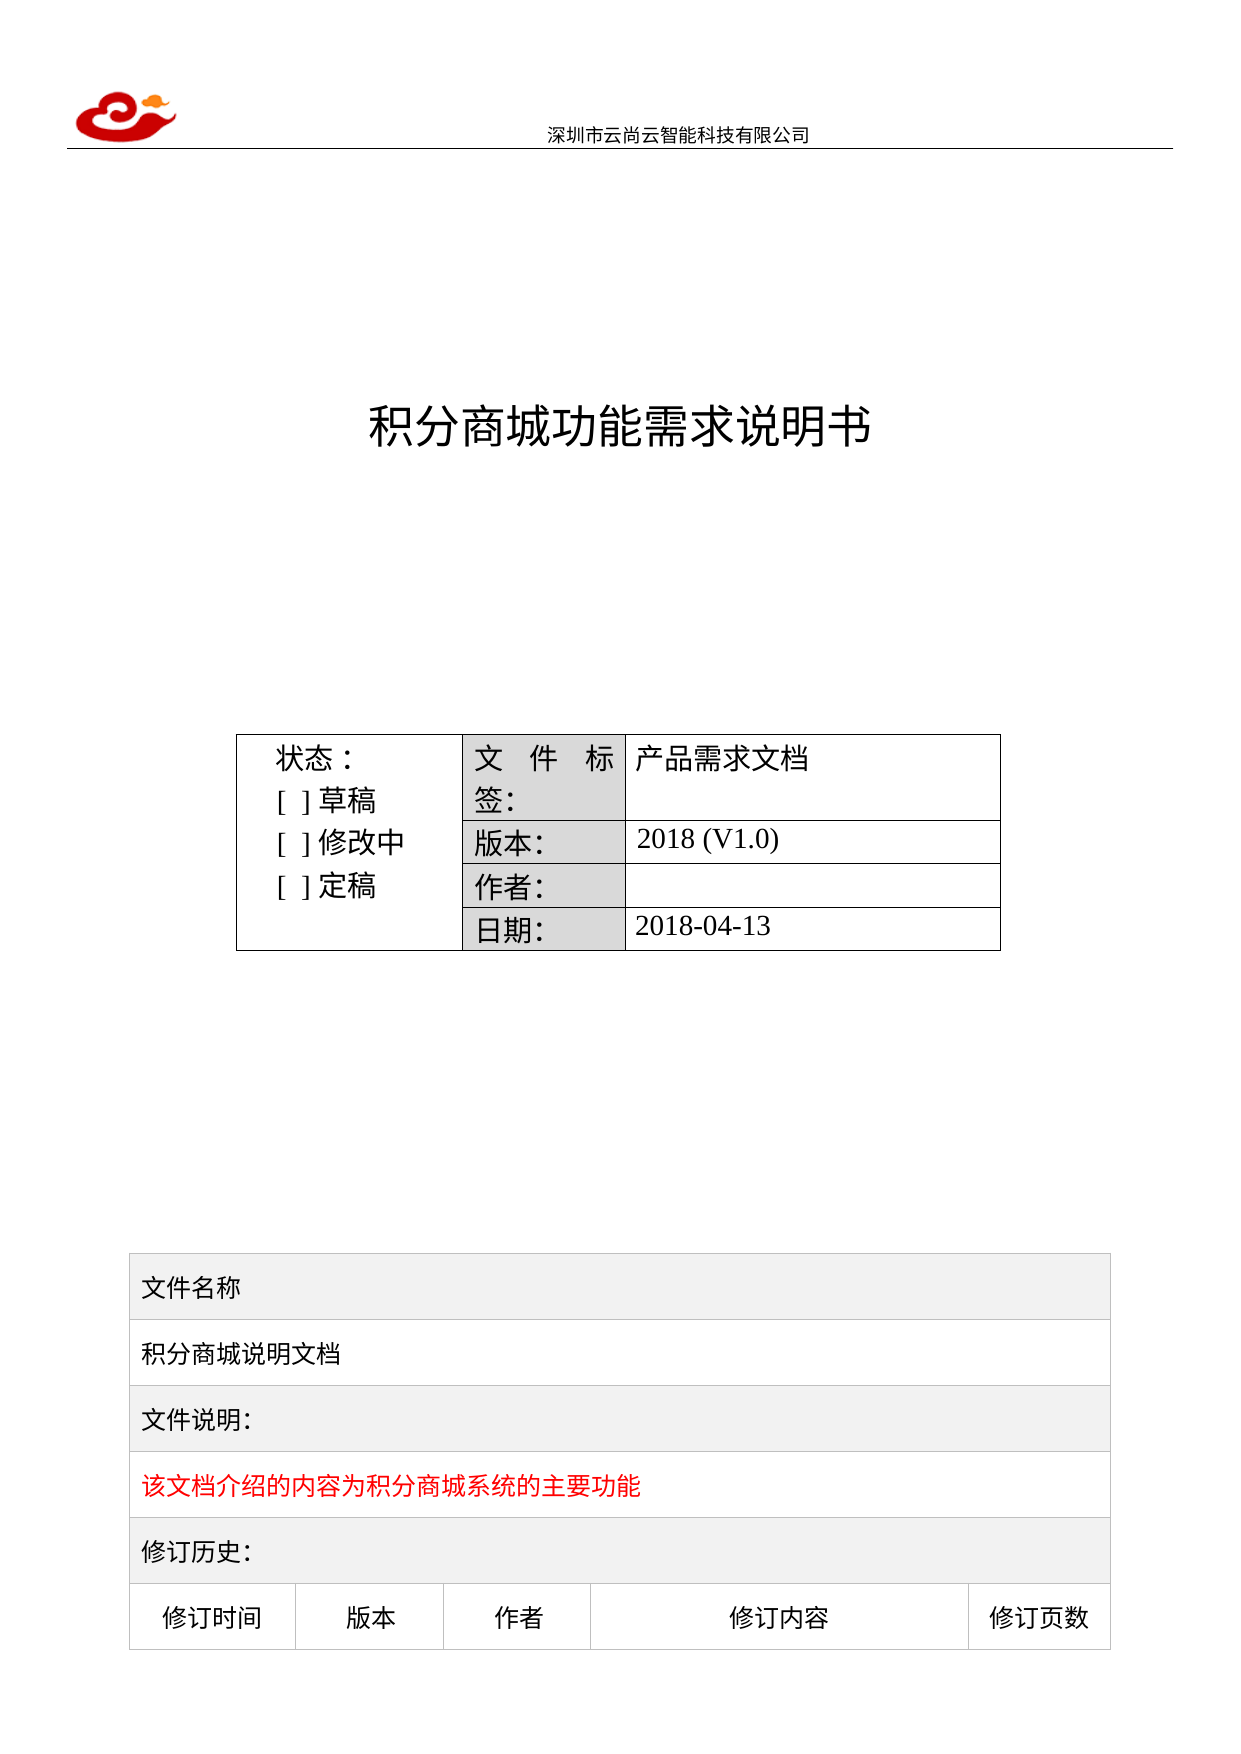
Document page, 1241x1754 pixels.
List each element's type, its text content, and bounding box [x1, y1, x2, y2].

table_cell 2018 (V1.0) [626, 821, 1000, 863]
picture [75, 90, 177, 143]
table_cell 修订历史： [130, 1518, 1110, 1583]
table_cell 该文档介绍的内容为积分商城系统的主要功能 [130, 1452, 1110, 1517]
table_cell [626, 864, 1000, 907]
table_cell 作者 [444, 1584, 590, 1649]
table_cell 2018-04-13 [626, 908, 1000, 950]
table_cell 版本 [296, 1584, 443, 1649]
table_header 文件标签： [463, 735, 625, 820]
table_header 文件名称 [130, 1254, 1110, 1319]
table_cell 修订内容 [591, 1584, 968, 1649]
table_header 产品需求文档 [626, 735, 1000, 820]
table_cell 积分商城说明文档 [130, 1320, 1110, 1385]
table_cell 作者： [463, 864, 625, 907]
table_cell 日期： [463, 908, 625, 950]
text 积分商城功能需求说明书 [75, 375, 1165, 473]
table_header 状态 ： [ ] 草稿 [ ] 修改中 [ ] 定稿 [237, 735, 462, 950]
table_cell 修订页数 [969, 1584, 1110, 1649]
table_cell 修订时间 [130, 1584, 295, 1649]
table_cell 版本： [463, 821, 625, 863]
table_cell 文件说明： [130, 1386, 1110, 1451]
